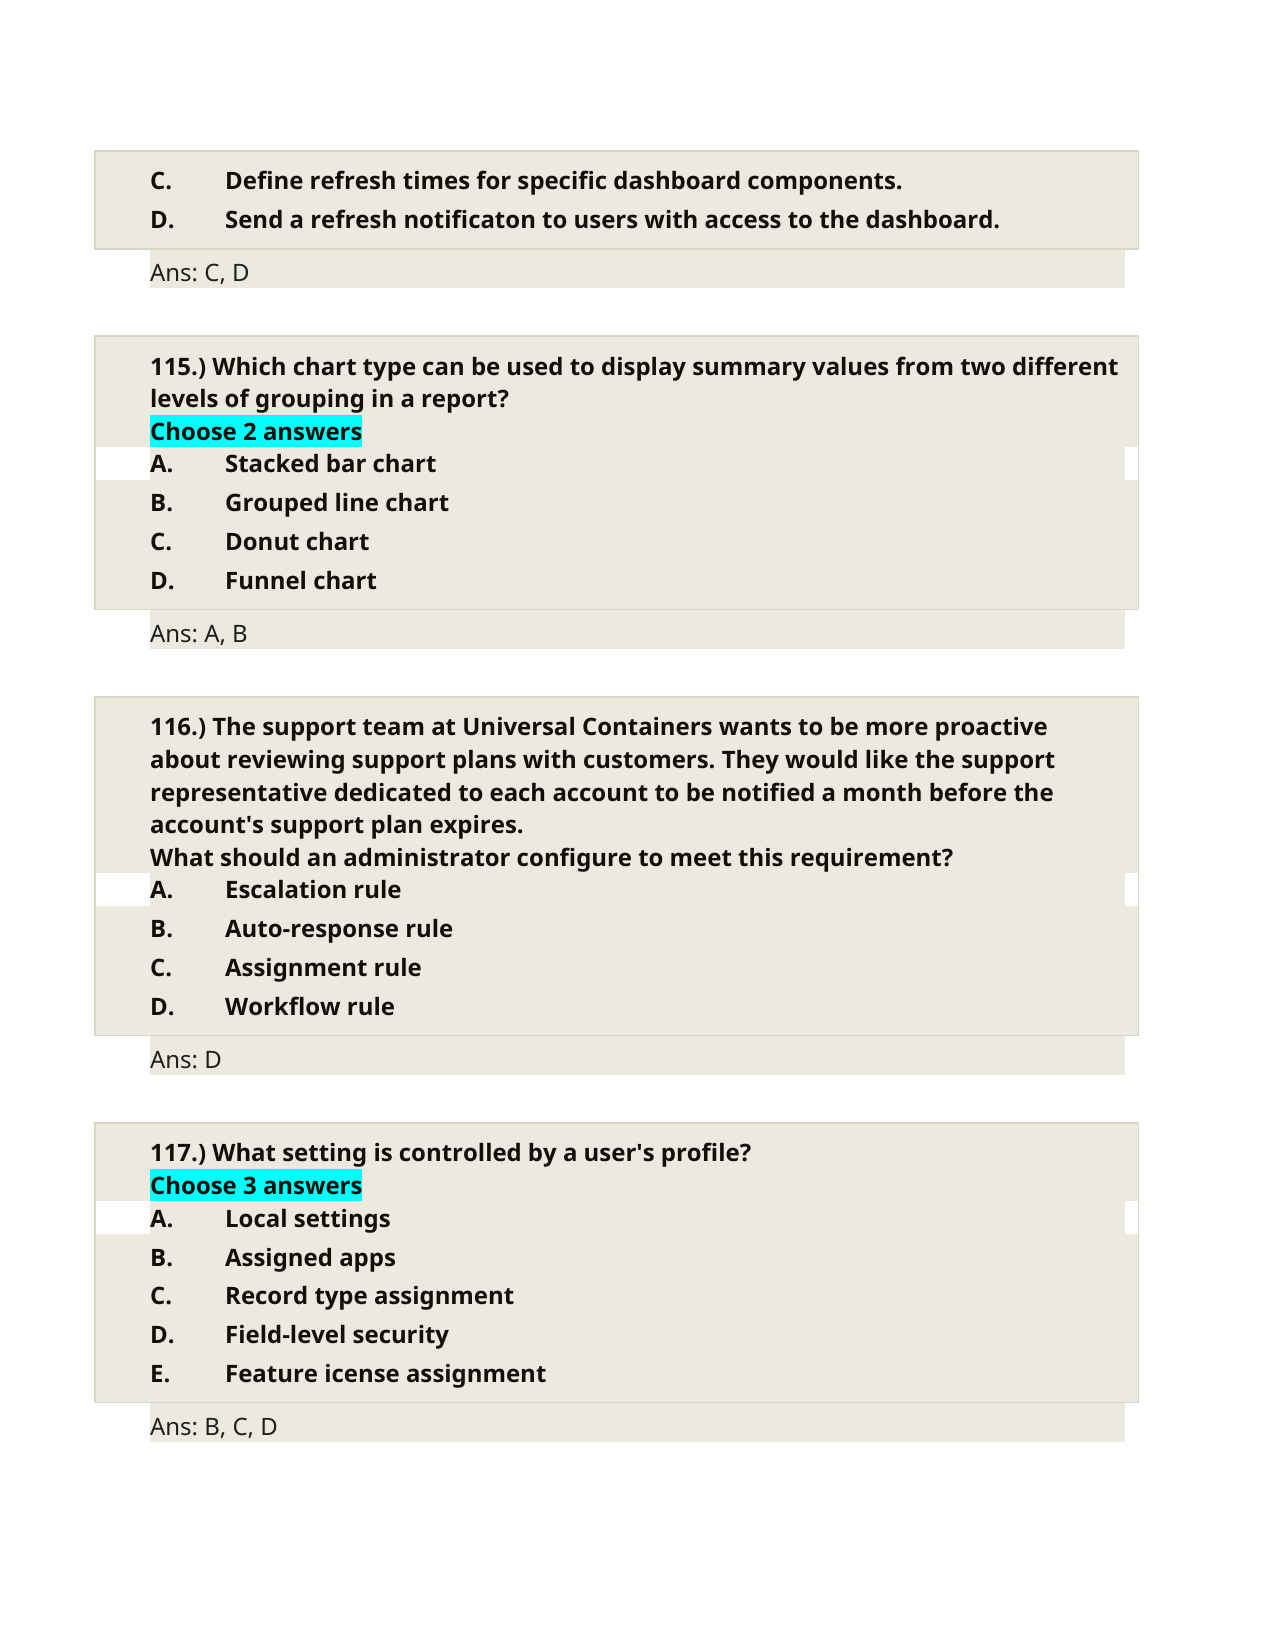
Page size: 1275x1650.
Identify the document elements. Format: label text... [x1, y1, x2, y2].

text Ans: C, D [150, 256, 1125, 288]
text 115.) Which chart type can be used to display summary values from two different levels of grouping in a report? Choose 2 answers [96, 337, 1138, 447]
text Ans: B, C, D [150, 1410, 1125, 1442]
list Send a refresh notificaton to users with access to the dashboard. [96, 189, 1138, 248]
text 117.) What setting is controlled by a user's profile? Choose 3 answers [96, 1124, 1138, 1201]
text 116.) The support team at Universal Containers wants to be more proactive about reviewing support plans with customers. They would like the support representative dedicated to each account to be notified a month before the account's support plan expires. What should an administrator configure to meet this requirement? [96, 698, 1138, 873]
list Feature icense assignment [96, 1343, 1138, 1402]
list Funnel chart [96, 550, 1138, 609]
list Record type assignment [96, 1265, 1138, 1304]
list Assigned apps [96, 1226, 1138, 1265]
text Ans: A, B [150, 617, 1125, 649]
list Auto-response rule [96, 898, 1138, 937]
list Escalation rule [150, 873, 1125, 898]
list Define refresh times for specific dashboard components. [96, 152, 1138, 189]
list Workflow rule [96, 976, 1138, 1035]
list Assignment rule [96, 937, 1138, 976]
list Field-level security [96, 1304, 1138, 1343]
text Ans: D [150, 1043, 1125, 1075]
list Stacked bar chart [150, 447, 1125, 472]
list Local settings [150, 1201, 1125, 1226]
list Grouped line chart [96, 472, 1138, 511]
list Donut chart [96, 511, 1138, 550]
